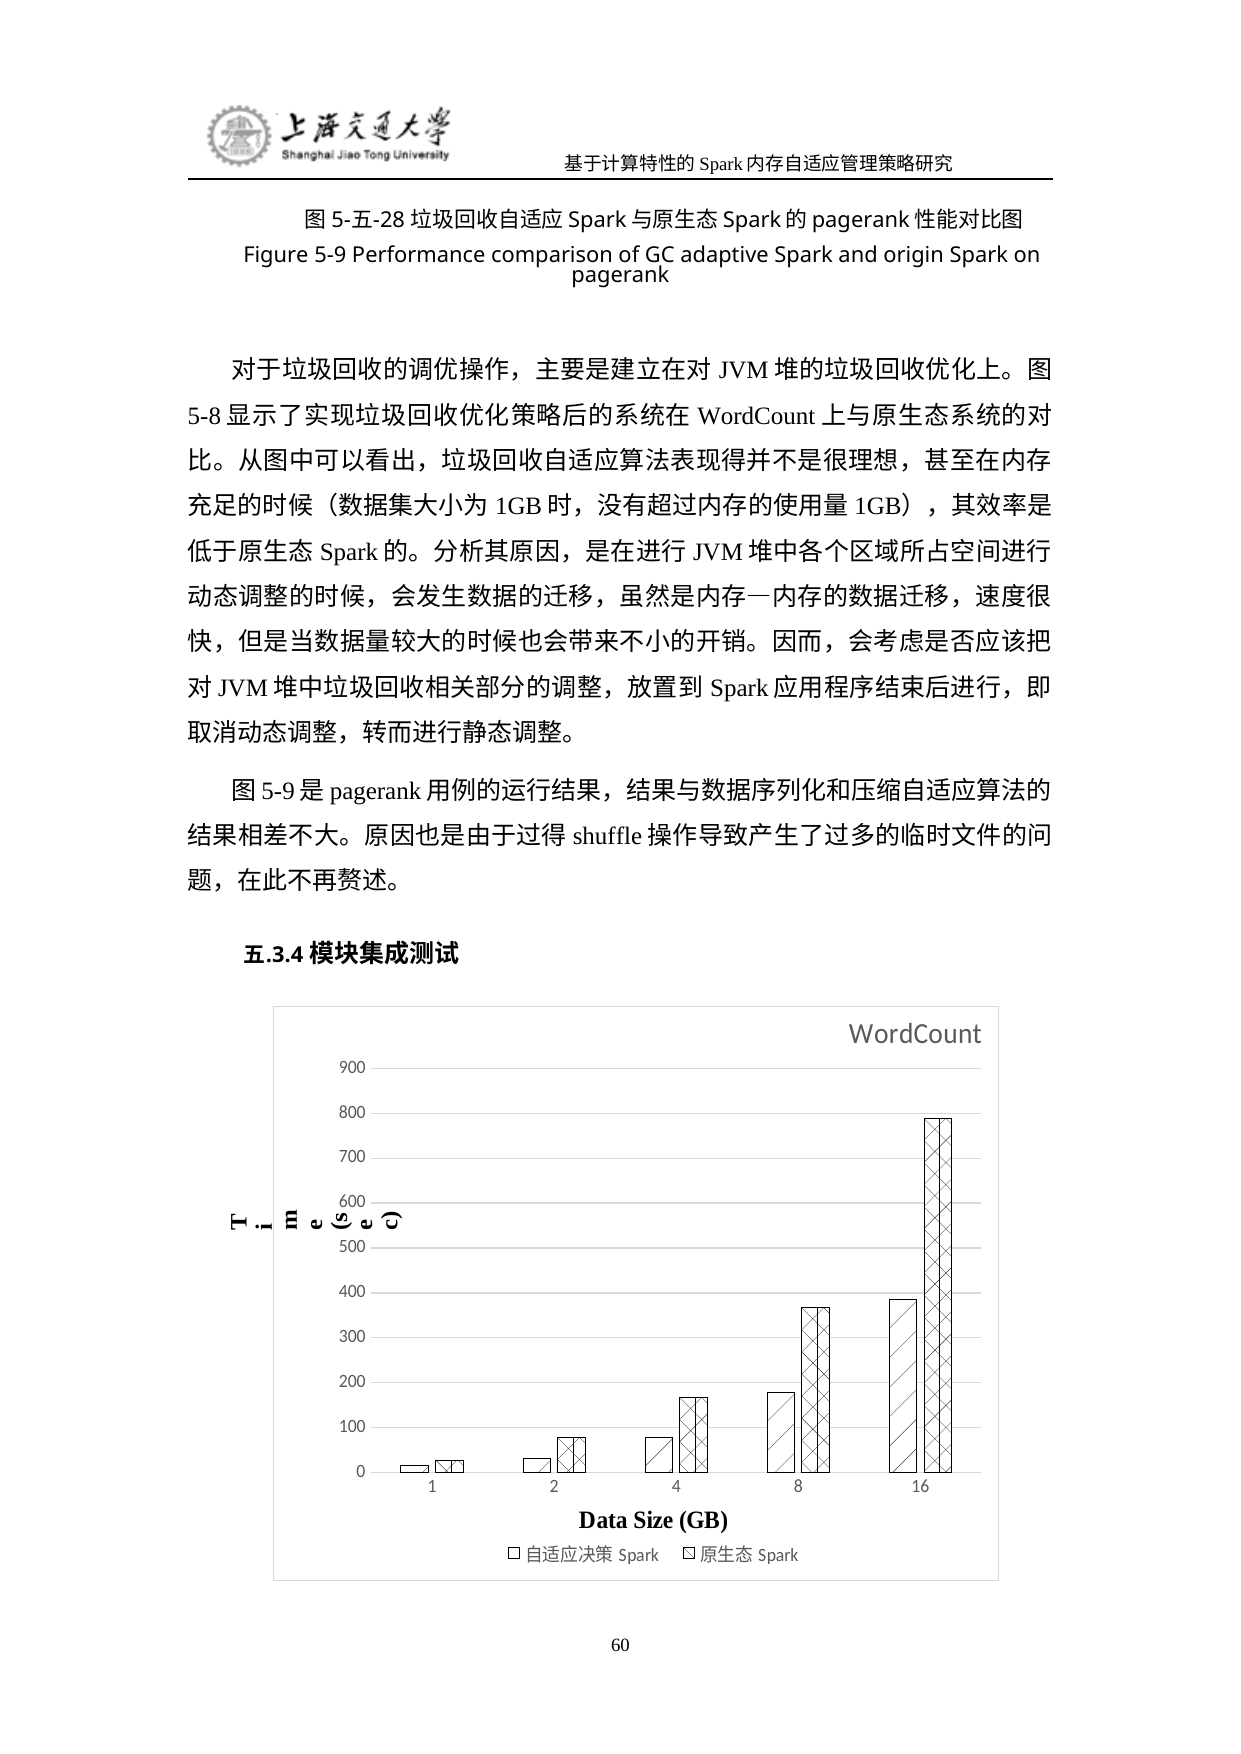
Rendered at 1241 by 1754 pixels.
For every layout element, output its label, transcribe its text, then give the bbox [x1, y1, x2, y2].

text 对于垃圾回收的调优操作，主要是建立在对JVM堆的垃圾回收优化上。图5-8显示了实现垃圾回收优化策略后的系统在WordCount上与原生态系统的对比。从图中可以看出，垃圾回收自适应算法表现得并不是很理想，甚至在内存充足的时候（数据集大小为1GB时，没有超过内存的使用量1GB），其效率是低于原生态Spark的。分析其原因，是在进行JVM堆中各个区域所占空间进行动态调整的时候，会发生数据的迁移，虽然是内存—内存的数据迁移，速度很快，但是当数据量较大的时候也会带来不小的开销。因而，会考虑是否应该把对JVM堆中垃圾回收相关部分的调整，放置到Spark应用程序结束后进行，即取消动态调整，转而进行静态调整。 [187, 350, 1053, 749]
subtitle 模块集成测试 [200, 933, 1053, 969]
text Figure 5-9 Performance comparison of GC adaptive Spark and origin Spark on pagerank [187, 244, 1053, 289]
text 图5-9是pagerank用例的运行结果，结果与数据序列化和压缩自适应算法的结果相差不大。原因也是由于过得shuffle操作导致产生了过多的临时文件的问题，在此不再赘述。 [187, 770, 1053, 897]
picture [187, 88, 466, 171]
